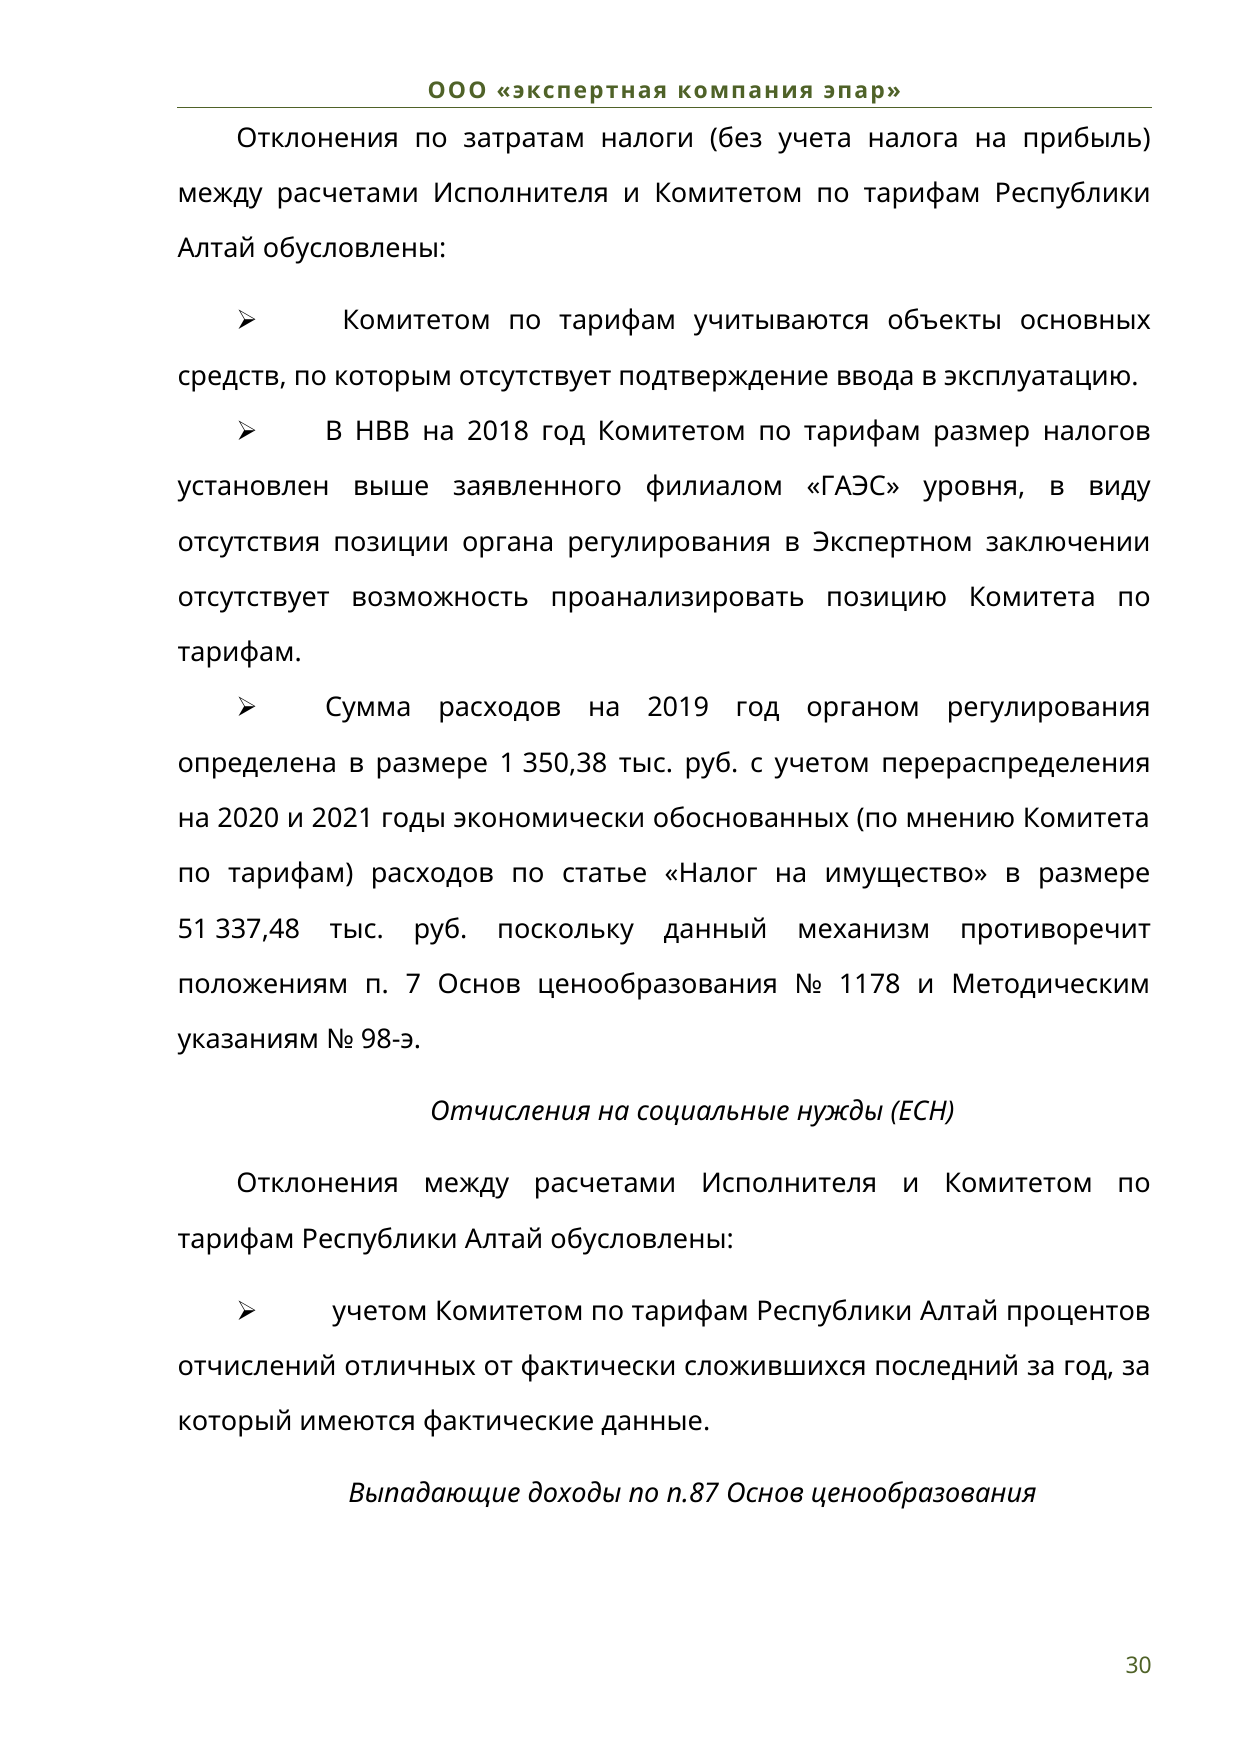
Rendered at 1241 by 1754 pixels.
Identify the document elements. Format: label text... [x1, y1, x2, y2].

text Отчисления на социальные нужды (ЕСН) [177, 1092, 1152, 1129]
text Выпадающие доходы по п.87 Основ ценообразования [177, 1474, 1152, 1511]
list Сумма расходов на 2019 год органом регулирования определена в размере 1 350,38 тыс. руб. с учетом перераспределения на 2020 и 2021 годы экономически обоснованных (по мнению Комитета по тарифам) расходов по статье «Налог на имущество» в размере 51 337,48 тыс. руб. поскольку данный механизм противоречит положениям п. 7 Основ ценообразования № 1178 и Методическим указаниям № 98-э. [177, 688, 1152, 1057]
list Комитетом по тарифам учитываются объекты основных средств, по которым отсутствует подтверждение ввода в эксплуатацию. [177, 301, 1152, 393]
list учетом Комитетом по тарифам Республики Алтай процентов отчислений отличных от фактически сложившихся последний за год, за который имеются фактические данные. [177, 1291, 1152, 1438]
list В НВВ на 2018 год Комитетом по тарифам размер налогов установлен выше заявленного филиалом «ГАЭС» уровня, в виду отсутствия позиции органа регулирования в Экспертном заключении отсутствует возможность проанализировать позицию Комитета по тарифам. [177, 411, 1152, 669]
text Отклонения по затратам налоги (без учета налога на прибыль) между расчетами Исполнителя и Комитетом по тарифам Республики Алтай обусловлены: [177, 118, 1152, 266]
text Отклонения между расчетами Исполнителя и Комитетом по тарифам Республики Алтай обусловлены: [177, 1164, 1152, 1256]
